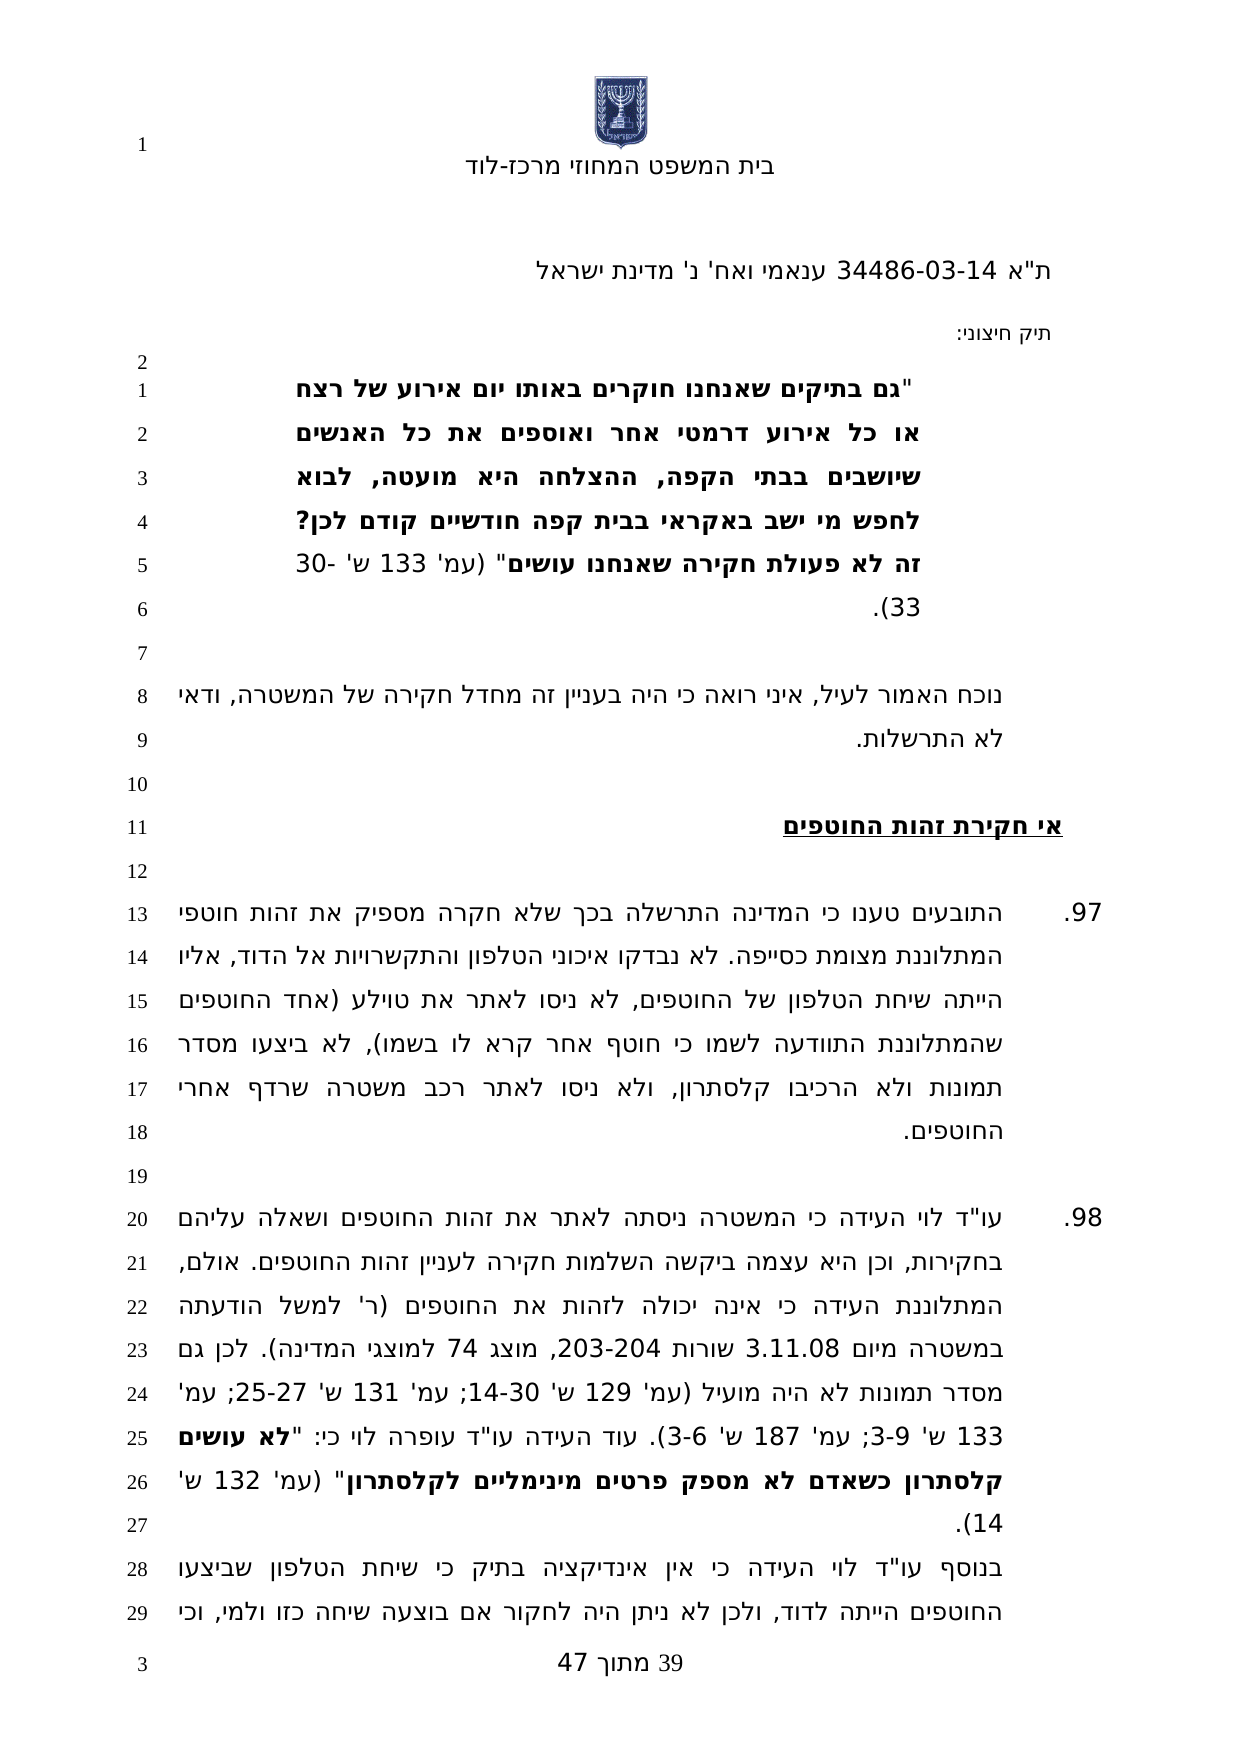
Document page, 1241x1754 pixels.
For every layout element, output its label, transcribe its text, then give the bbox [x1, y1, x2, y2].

text נוכח האמור לעיל, איני רואה כי היה בעניין זה מחדל חקירה של המשטרה, ודאי לא התרשלות. [177, 680, 1004, 753]
text "גם בתיקים שאנחנו חוקרים באותו יום אירוע של רצח או כל אירוע דרמטי אחר ואוספים את כל האנשים שיושבים בבתי הקפה, ההצלחה היא מועטה, לבוא לחפש מי ישב באקראי בבית קפה חודשיים קודם לכן? זה לא פעולת חקירה שאנחנו עושים" (עמ' 133 ש' 30-33). [295, 375, 921, 623]
list התובעים טענו כי המדינה התרשלה בכך שלא חקרה מספיק את זהות חוטפי המתלוננת מצומת כסייפה. לא נבדקו איכוני הטלפון והתקשרויות אל הדוד, אליו הייתה שיחת הטלפון של החוטפים, לא ניסו לאתר את טוילע (אחד החוטפים שהמתלוננת התוודעה לשמו כי חוטף אחר קרא לו בשמו), לא ביצעו מסדר תמונות ולא הרכיבו קלסתרון, ולא ניסו לאתר רכב משטרה שרדף אחרי החוטפים. [177, 898, 1063, 1146]
text אי חקירת זהות החוטפים [177, 811, 1063, 840]
picture [589, 75, 651, 152]
list עו"ד לוי העידה כי המשטרה ניסתה לאתר את זהות החוטפים ושאלה עליהם בחקירות, וכן היא עצמה ביקשה השלמות חקירה לעניין זהות החוטפים. אולם, המתלוננת העידה כי אינה יכולה לזהות את החוטפים (ר' למשל הודעתה במשטרה מיום 3.11.08 שורות 203-204, מוצג 74 למוצגי המדינה). לכן גם מסדר תמונות לא היה מועיל (עמ' 129 ש' 14-30; עמ' 131 ש' 25-27; עמ' 133 ש' 3-9; עמ' 187 ש' 3-6). עוד העידה עו"ד עופרה לוי כי: "לא עושים קלסתרון כשאדם לא מספק פרטים מינימליים לקלסתרון" (עמ' 132 ש' 14). [177, 1203, 1063, 1539]
